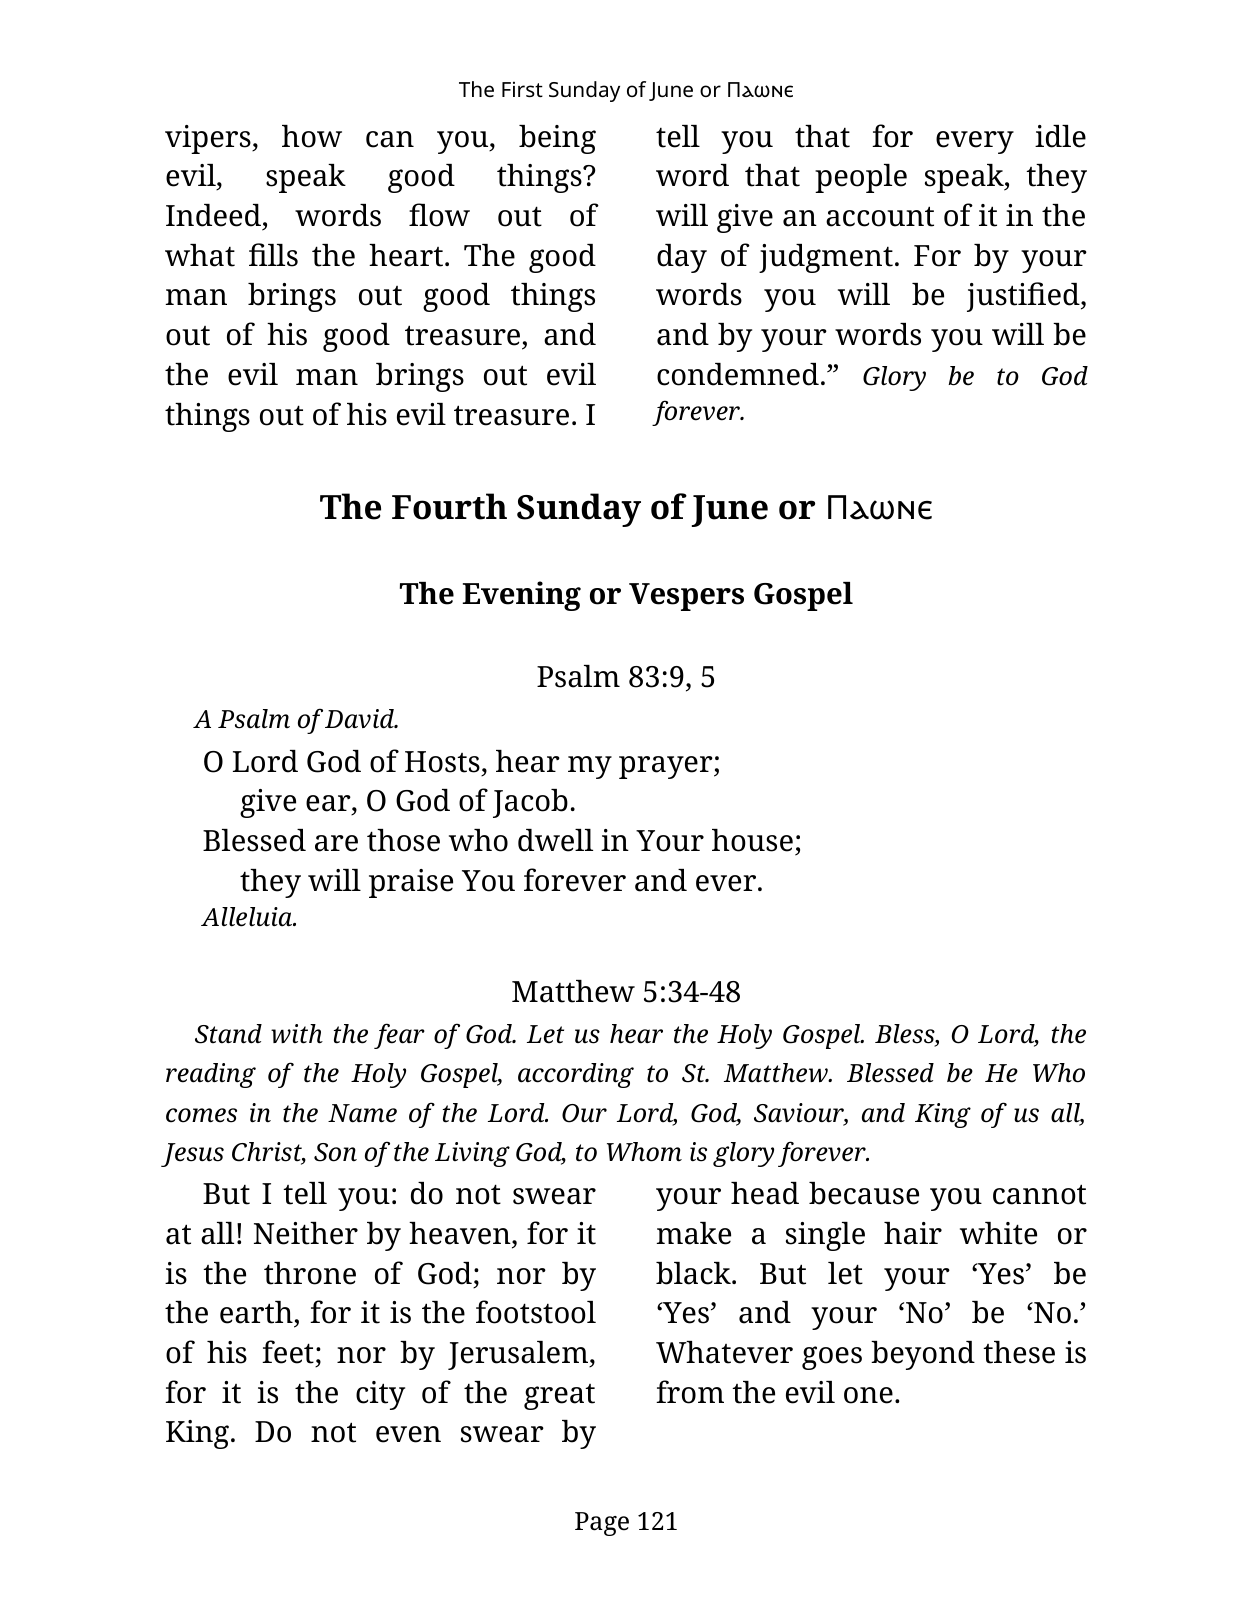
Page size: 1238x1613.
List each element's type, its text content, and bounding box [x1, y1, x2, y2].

text Stand with the fear of God. Let us hear the Holy Gospel. Bless, O Lord, the reading of the Holy Gospel, according to St. Matthew. Blessed be He Who comes in the Name of the Lord. Our Lord, God, Saviour, and King of us all, Jesus Christ, Son of the Living God, to Whom is glory forever. [165, 1017, 1087, 1168]
text O Lord God of Hosts, hear my prayer; [165, 741, 1087, 781]
text A Psalm of David. [165, 702, 1087, 736]
text give ear, O God of Jacob. [165, 781, 1087, 820]
text Blessed are those who dwell in Your house; [165, 820, 1087, 860]
subtitle The Fourth Sunday of June or Ⲡⲁⲱⲛⲉ [165, 483, 1087, 529]
text Alleluia. [165, 900, 1087, 934]
subtitle The Evening or Vespers Gospel [165, 573, 1087, 613]
subtitle Psalm 83:9, 5 [165, 656, 1087, 696]
text But I tell you: do not swear at all! Neither by heaven, for it is the throne of God; nor by the earth, for it is the footstool of his feet; nor by Jerusalem, for it is the city of the great King. Do not even swear by your head because you cannot make a single hair white or black. But let your ‘Yes’ be ‘Yes’ and your ‘No’ be ‘No.’ Whatever goes beyond these is from the evil one. [165, 1174, 597, 1451]
subtitle Matthew 5:34-48 [165, 971, 1087, 1011]
text But I tell you: do not swear at all! Neither by heaven, for it is the throne of God; nor by the earth, for it is the footstool of his feet; nor by Jerusalem, for it is the city of the great King. Do not even swear by your head because you cannot make a single hair white or black. But let your ‘Yes’ be ‘Yes’ and your ‘No’ be ‘No.’ Whatever goes beyond these is from the evil one. [656, 1174, 1087, 1412]
text they will praise You forever and ever. [165, 860, 1087, 900]
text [656, 116, 1087, 428]
